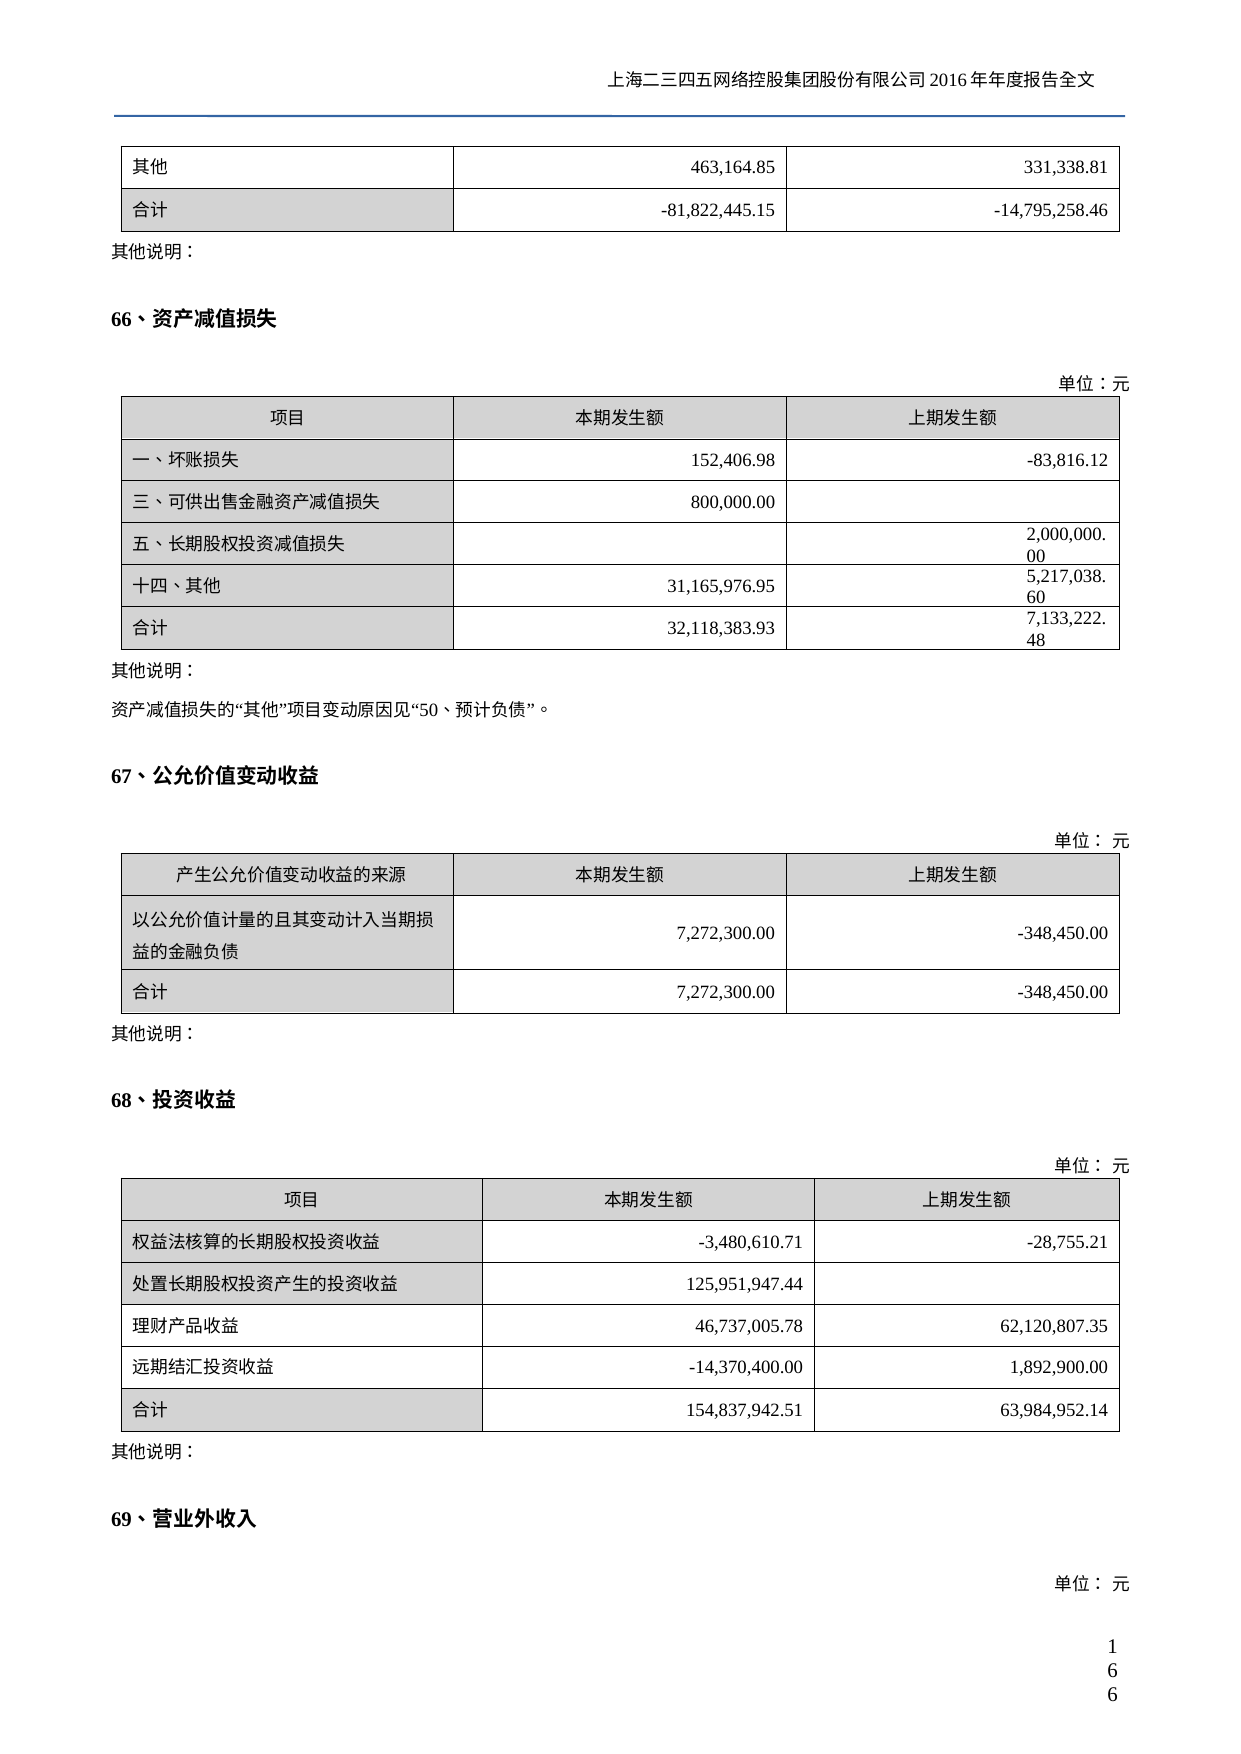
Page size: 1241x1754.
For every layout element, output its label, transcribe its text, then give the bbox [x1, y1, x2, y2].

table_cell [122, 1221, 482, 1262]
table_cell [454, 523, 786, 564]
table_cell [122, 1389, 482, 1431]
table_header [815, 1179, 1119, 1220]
text 69、营业外收入 [111, 1504, 1129, 1532]
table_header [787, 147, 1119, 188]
text 单位： 元 [111, 1153, 1129, 1178]
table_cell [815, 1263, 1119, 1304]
text 68、投资收益 [111, 1086, 1129, 1114]
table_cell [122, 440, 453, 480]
text 单位： 元 [111, 829, 1129, 853]
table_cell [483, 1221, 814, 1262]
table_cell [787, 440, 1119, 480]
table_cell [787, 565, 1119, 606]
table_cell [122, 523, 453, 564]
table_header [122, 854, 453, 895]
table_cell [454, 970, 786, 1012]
text 其他说明： [111, 1440, 1129, 1464]
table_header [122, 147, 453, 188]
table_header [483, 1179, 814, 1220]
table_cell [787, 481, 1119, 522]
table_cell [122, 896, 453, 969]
text 单位：元 [111, 372, 1129, 396]
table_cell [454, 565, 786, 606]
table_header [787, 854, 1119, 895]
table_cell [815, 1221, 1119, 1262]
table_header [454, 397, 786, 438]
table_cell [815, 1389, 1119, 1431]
text 资产减值损失的“其他”项目变动原因见“50、预计负债”。 [111, 697, 1129, 721]
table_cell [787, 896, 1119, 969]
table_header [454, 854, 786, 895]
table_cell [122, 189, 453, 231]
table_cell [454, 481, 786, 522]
text 其他说明： [111, 240, 1129, 264]
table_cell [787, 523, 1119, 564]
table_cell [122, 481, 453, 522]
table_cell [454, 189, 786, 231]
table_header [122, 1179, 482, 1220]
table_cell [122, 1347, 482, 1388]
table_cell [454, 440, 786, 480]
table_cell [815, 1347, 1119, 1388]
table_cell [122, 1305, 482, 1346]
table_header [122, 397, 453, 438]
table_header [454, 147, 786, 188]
text 其他说明： [111, 658, 1129, 682]
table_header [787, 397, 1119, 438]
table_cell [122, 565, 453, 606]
text 单位： 元 [111, 1572, 1129, 1596]
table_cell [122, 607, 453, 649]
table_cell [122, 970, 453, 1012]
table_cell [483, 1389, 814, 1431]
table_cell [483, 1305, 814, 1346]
text 67、公允价值变动收益 [111, 761, 1129, 789]
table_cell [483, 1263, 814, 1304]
text 66、资产减值损失 [111, 304, 1129, 332]
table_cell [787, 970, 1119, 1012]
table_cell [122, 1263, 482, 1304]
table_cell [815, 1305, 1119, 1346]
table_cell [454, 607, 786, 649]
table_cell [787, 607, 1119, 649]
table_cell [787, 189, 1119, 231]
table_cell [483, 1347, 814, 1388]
text 其他说明： [111, 1022, 1129, 1046]
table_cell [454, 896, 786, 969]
